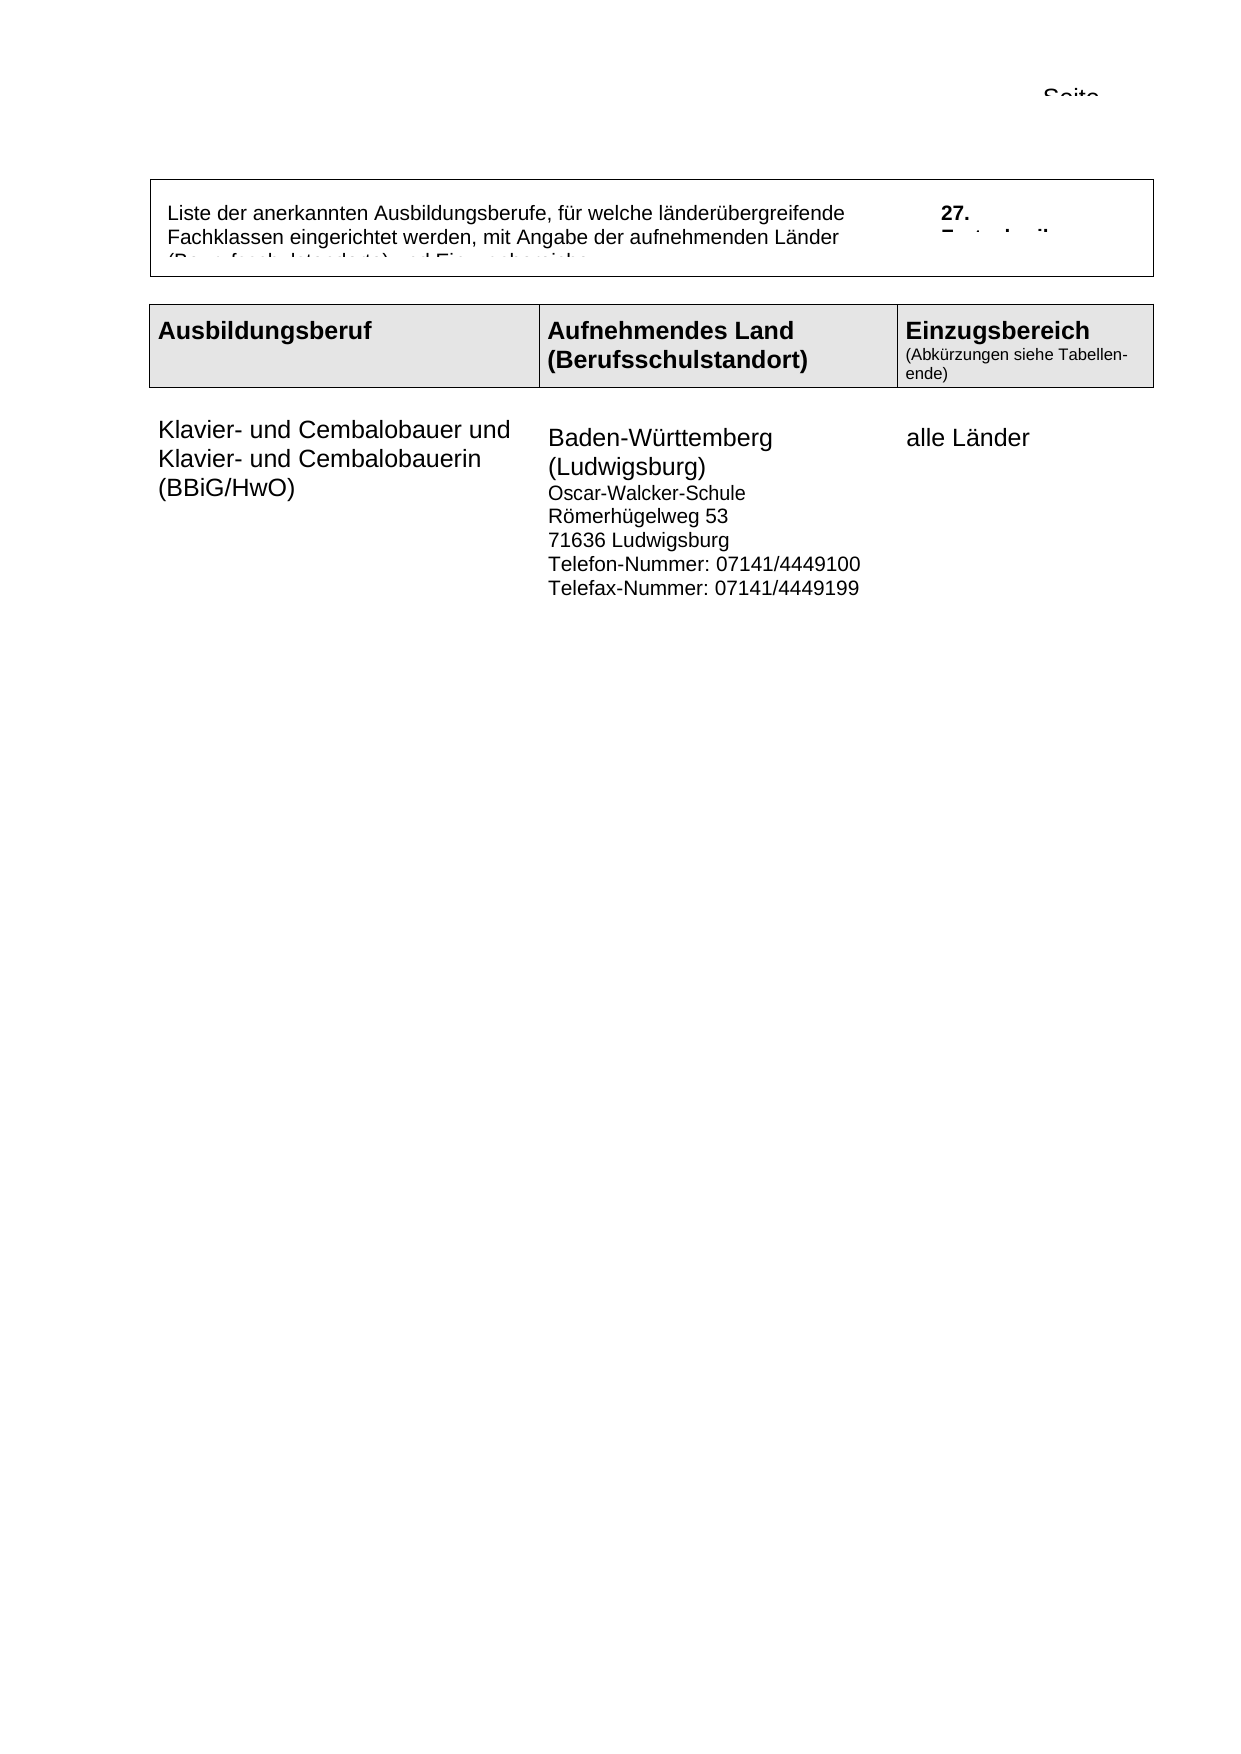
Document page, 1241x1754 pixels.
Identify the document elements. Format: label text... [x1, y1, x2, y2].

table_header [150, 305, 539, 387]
text 71636 Ludwigsburg [548, 528, 809, 552]
text Baden-Württemberg (Ludwigsburg) [548, 423, 775, 480]
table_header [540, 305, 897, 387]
text Klavier- und Cembalobauer und Klavier- und Cembalobauerin (BBiG/HwO) [158, 415, 513, 502]
text Oscar-Walcker-Schule Römerhügelweg 53 [548, 480, 809, 528]
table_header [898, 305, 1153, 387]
text Telefon-Nummer: 07141/4449100 Telefax-Nummer: 07141/4449199 [548, 552, 861, 600]
subtitle alle Länder [906, 423, 1141, 451]
